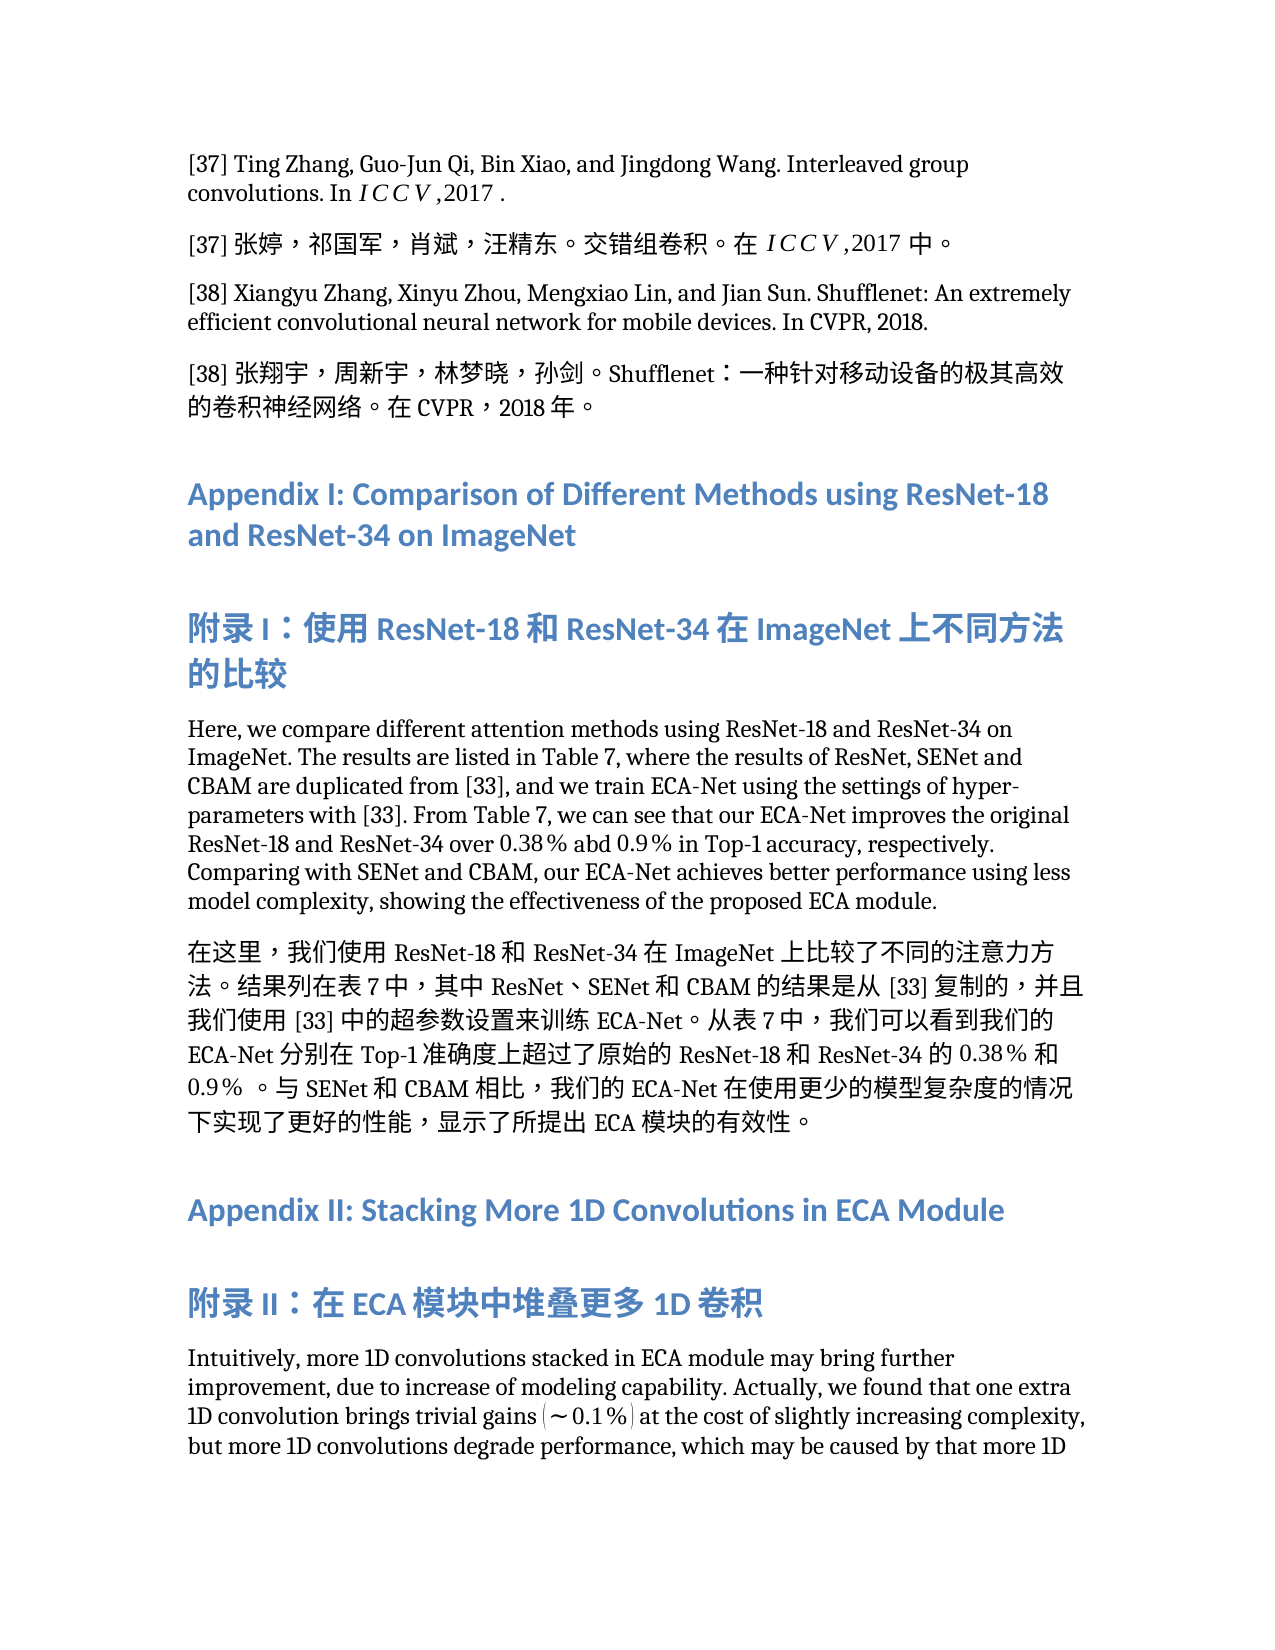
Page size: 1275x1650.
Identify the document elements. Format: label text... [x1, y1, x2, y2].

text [187, 1344, 1087, 1461]
subtitle Appendix II: Stacking More 1D Convolutions in ECA Module [187, 1189, 1087, 1229]
subtitle 附录I：使用ResNet-18和ResNet-34在ImageNet上不同方法的比较 [187, 605, 1087, 696]
subtitle 附录II：在ECA模块中堆叠更多1D卷积 [187, 1279, 1087, 1325]
subtitle Appendix I: Comparison of Different Methods using ResNet-18 and ResNet-34 on ImageNet [187, 473, 1087, 555]
text [38] 张翔宇，周新宇，林梦晓，孙剑。Shufflenet：一种针对移动设备的极其高效的卷积神经网络。在CVPR，2018年。 [187, 355, 1087, 423]
text [37] Ting Zhang, Guo-Jun Qi, Bin Xiao, and Jingdong Wang. Interleaved group convolutions. In . [187, 150, 1087, 207]
text [38] Xiangyu Zhang, Xinyu Zhou, Mengxiao Lin, and Jian Sun. Shufflenet: An extremely efficient convolutional neural network for mobile devices. In CVPR, 2018. [187, 279, 1087, 337]
text 在这里，我们使用 ResNet-18 和 ResNet-34 在 ImageNet 上比较了不同的注意力方法。结果列在表7中，其中 ResNet、SENet 和 CBAM 的结果是从 [33] 复制的，并且我们使用 [33] 中的超参数设置来训练 ECA-Net。从表7中，我们可以看到我们的 ECA-Net 分别在 Top-1 准确度上超过了原始的 ResNet-18 和 ResNet-34 的 和 。与 SENet 和 CBAM 相比，我们的 ECA-Net 在使用更少的模型复杂度的情况下实现了更好的性能，显示了所提出 ECA 模块的有效性。 [187, 934, 1087, 1139]
text Here, we compare different attention methods using ResNet-18 and ResNet-34 on ImageNet. The results are listed in Table 7, where the results of ResNet, SENet and CBAM are duplicated from [33], and we train ECA-Net using the settings of hyper-parameters with [33]. From Table 7, we can see that our ECA-Net improves the original ResNet-18 and ResNet-34 over abd in Top-1 accuracy, respectively. Comparing with SENet and CBAM, our ECA-Net achieves better performance using less model complexity, showing the effectiveness of the proposed ECA module. [187, 714, 1087, 916]
text [37] 张婷，祁国军，肖斌，汪精东。交错组卷积。在 中。 [187, 226, 1087, 260]
